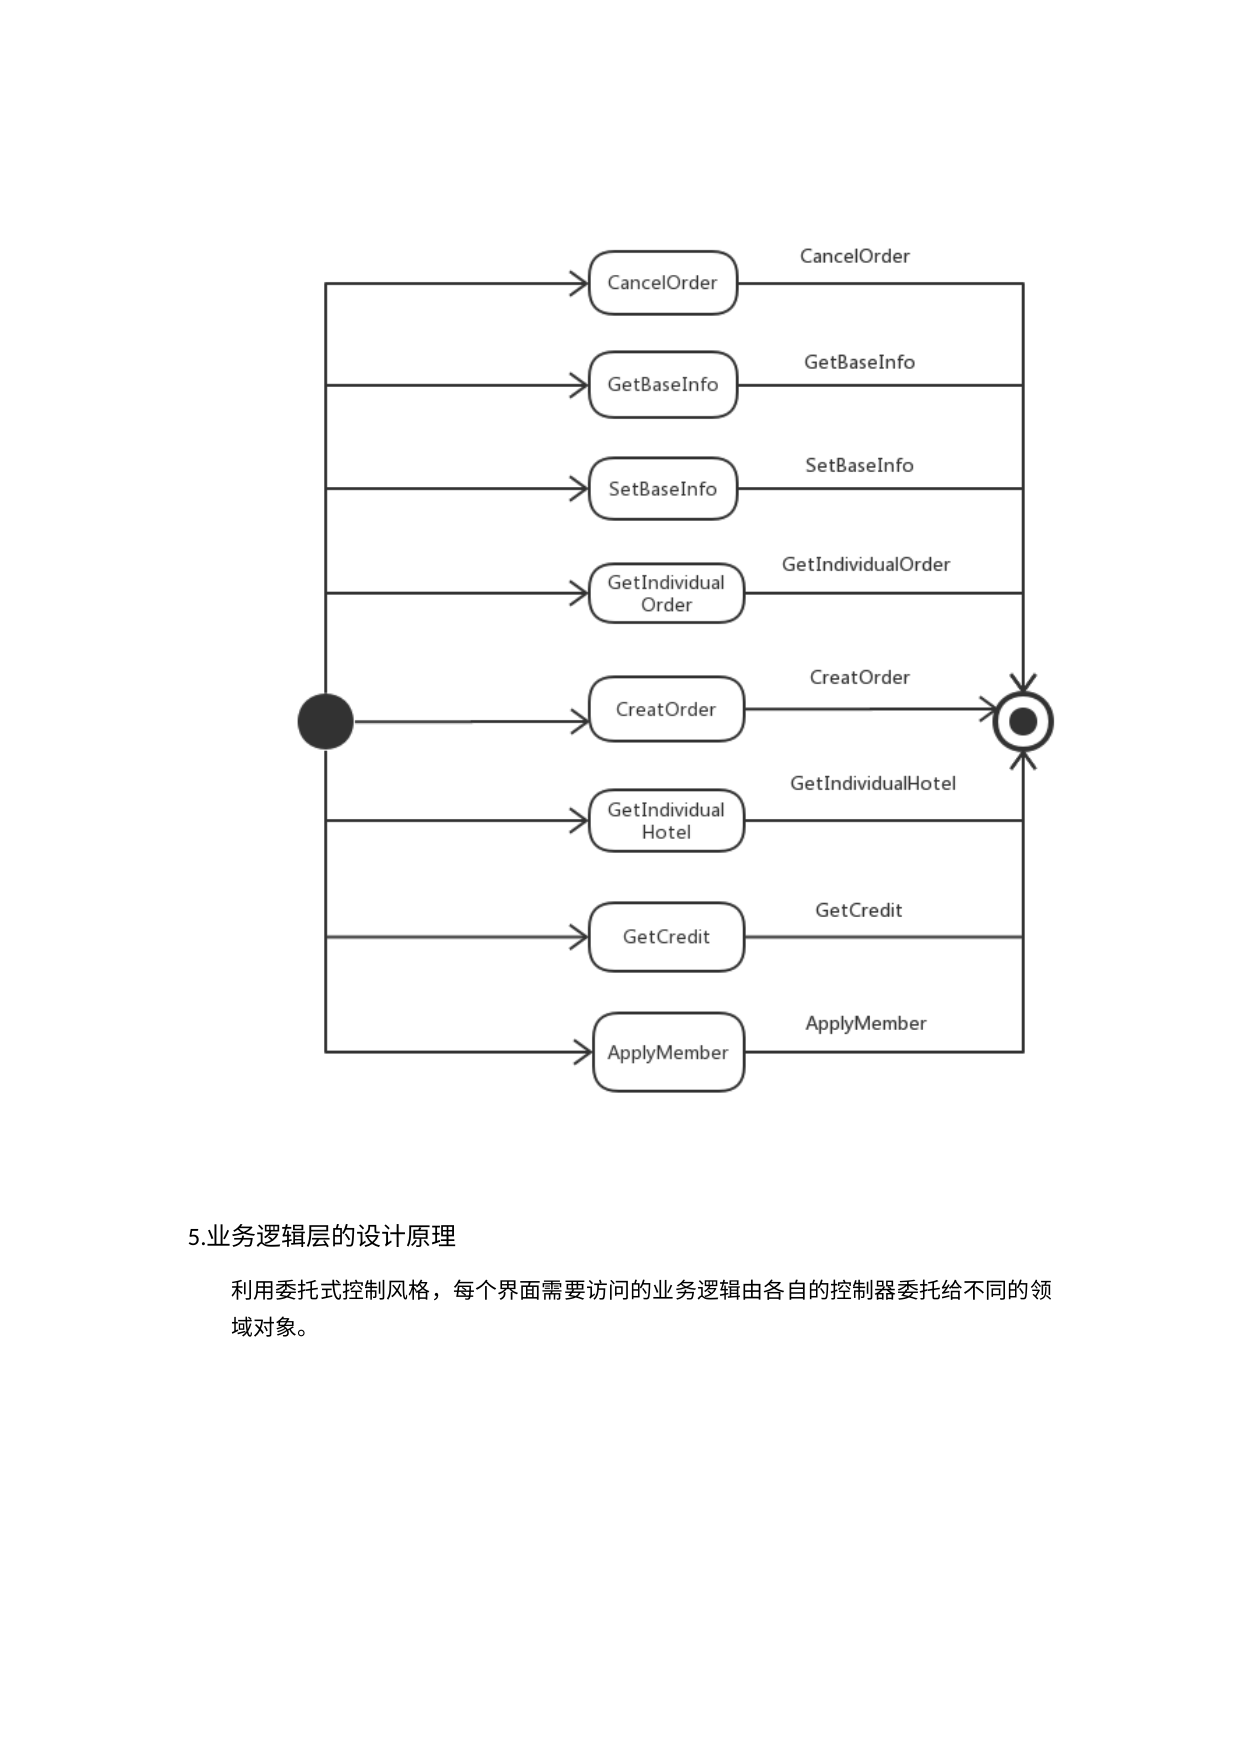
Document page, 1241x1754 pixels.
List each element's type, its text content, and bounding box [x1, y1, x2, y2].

list 利用委托式控制风格，每个界面需要访问的业务逻辑由各自的控制器委托给不同的领域对象。 [231, 1272, 1053, 1342]
picture [231, 162, 1096, 1136]
list 5.业务逻辑层的设计原理 [187, 1202, 1053, 1267]
